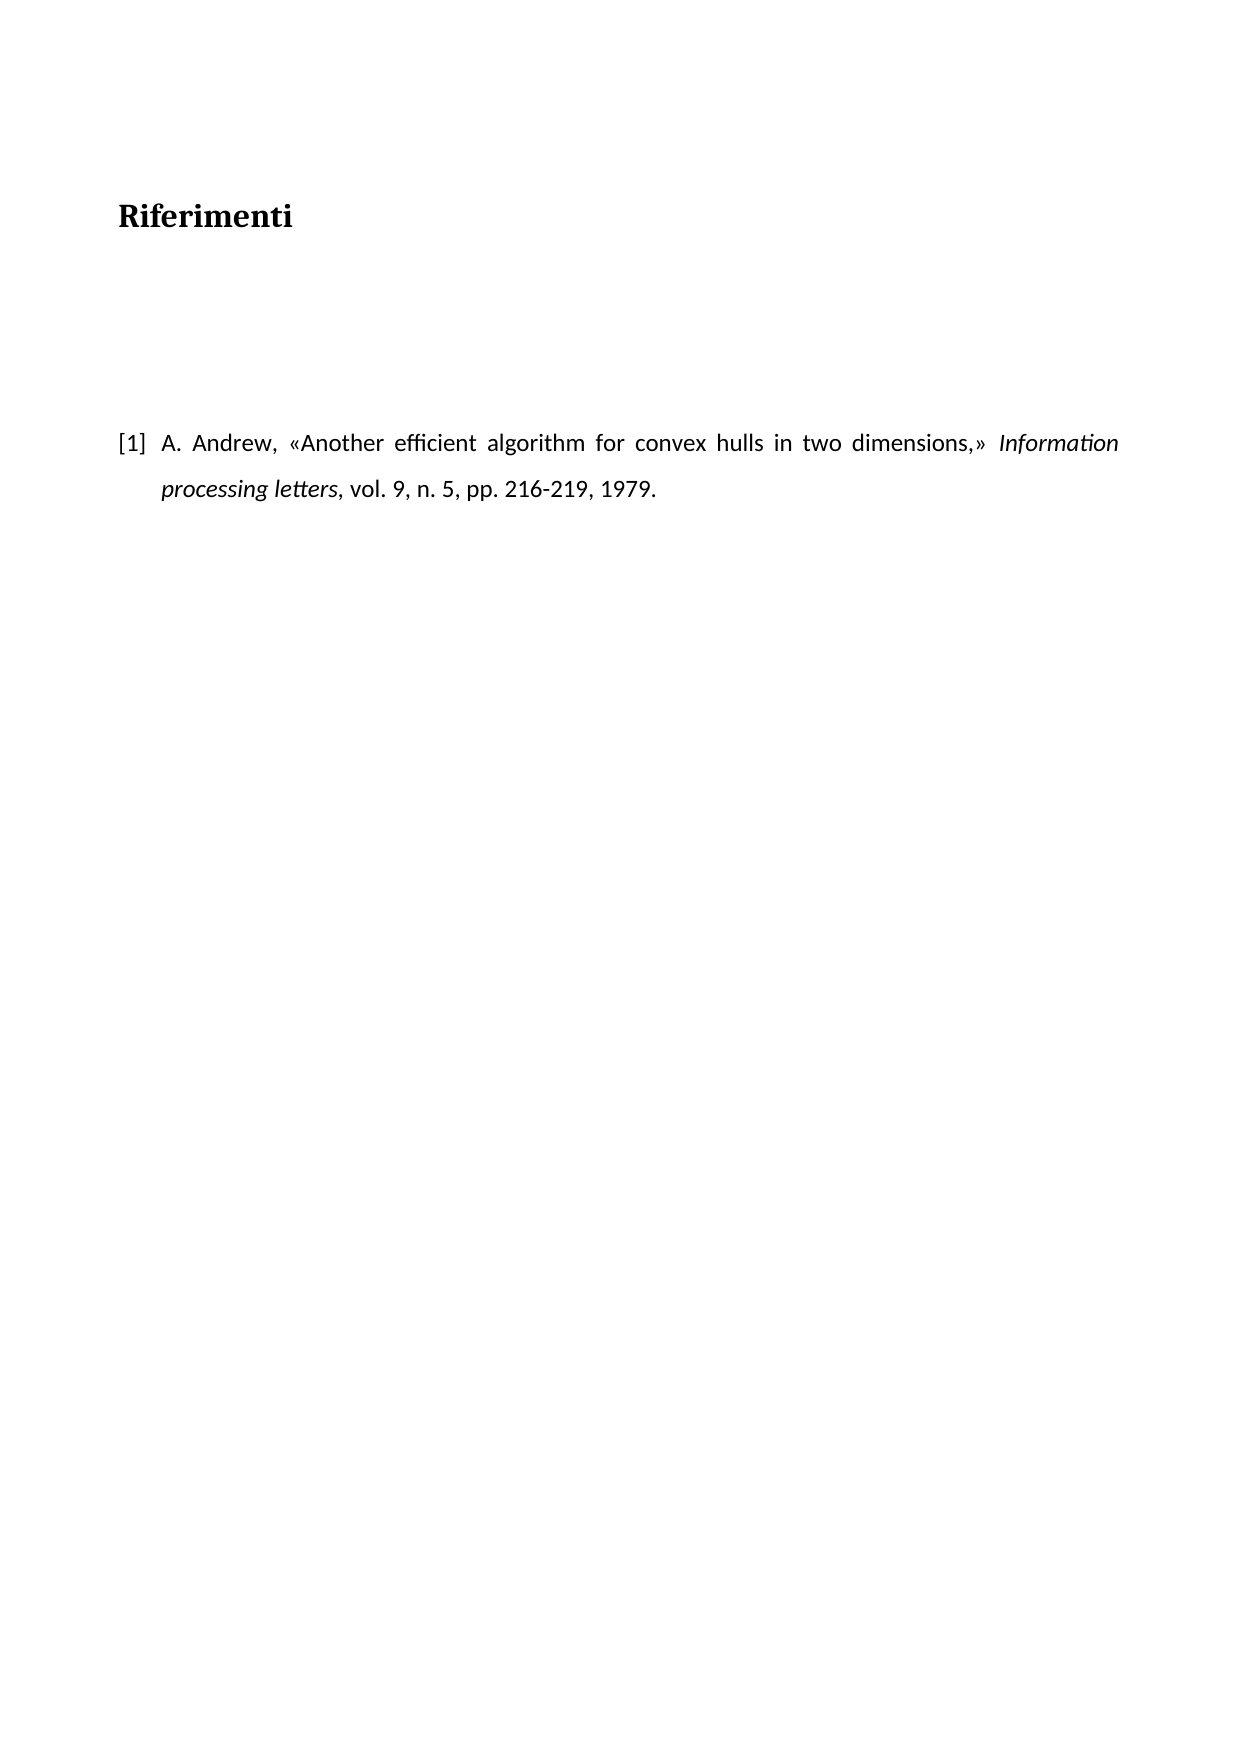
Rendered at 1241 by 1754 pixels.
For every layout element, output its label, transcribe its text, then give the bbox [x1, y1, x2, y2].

subtitle Riferimenti [118, 198, 1122, 236]
table_header A. Andrew, «Another efficient algorithm for convex hulls in two dimensions,» Information processing letters, vol. 9, n. 5, pp. 216-219, 1979. [160, 426, 1121, 544]
table_header [1] [117, 426, 159, 544]
